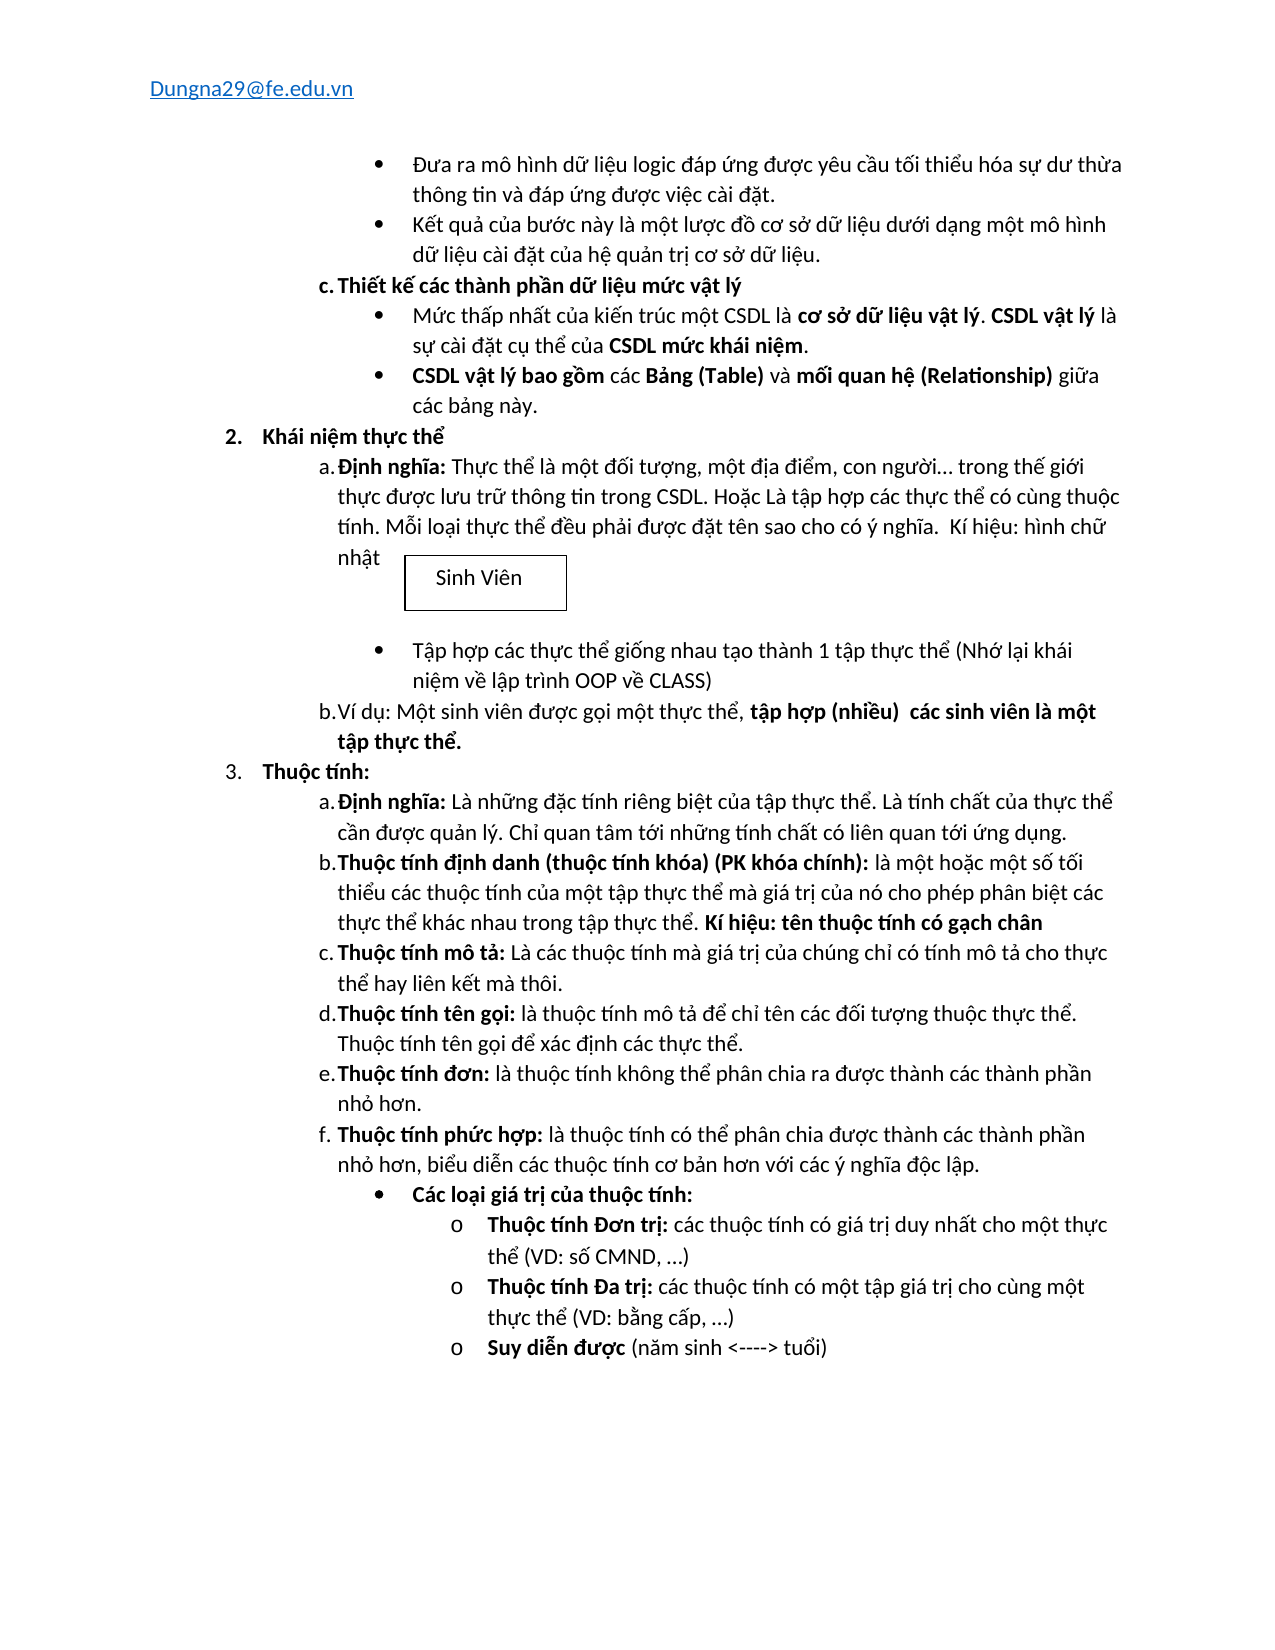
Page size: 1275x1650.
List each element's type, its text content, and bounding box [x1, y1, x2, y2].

list Thuộc tính phức hợp: là thuộc tính có thể phân chia được thành các thành phần nhỏ hơn, biểu diễn các thuộc tính cơ bản hơn với các ý nghĩa độc lập. [319, 1120, 1125, 1178]
list Thuộc tính định danh (thuộc tính khóa) (PK khóa chính): là một hoặc một số tối thiểu các thuộc tính của một tập thực thể mà giá trị của nó cho phép phân biệt các thực thể khác nhau trong tập thực thể. Kí hiệu: tên thuộc tính có gạch chân [319, 848, 1125, 936]
list Thuộc tính mô tả: Là các thuộc tính mà giá trị của chúng chỉ có tính mô tả cho thực thể hay liên kết mà thôi. [319, 938, 1125, 997]
list Kết quả của bước này là một lược đồ cơ sở dữ liệu dưới dạng một mô hình dữ liệu cài đặt của hệ quản trị cơ sở dữ liệu. [375, 210, 1125, 269]
list Thuộc tính: [225, 757, 1125, 785]
list Đưa ra mô hình dữ liệu logic đáp ứng được yêu cầu tối thiểu hóa sự dư thừa thông tin và đáp ứng được việc cài đặt. [375, 150, 1125, 208]
list Các loại giá trị của thuộc tính: [375, 1180, 1125, 1208]
list CSDL vật lý bao gồm các Bảng (Table) và mối quan hệ (Relationship) giữa các bảng này. [375, 361, 1125, 420]
list Thuộc tính đơn: là thuộc tính không thể phân chia ra được thành các thành phần nhỏ hơn. [319, 1059, 1125, 1118]
list Thiết kế các thành phần dữ liệu mức vật lý [319, 271, 1125, 299]
list Khái niệm thực thể [225, 422, 1125, 450]
list Thuộc tính tên gọi: là thuộc tính mô tả để chỉ tên các đối tượng thuộc thực thể. Thuộc tính tên gọi để xác định các thực thể. [319, 999, 1125, 1057]
list Suy diễn được (năm sinh <----> tuổi) [450, 1333, 1125, 1363]
list Mức thấp nhất của kiến trúc một CSDL là cơ sở dữ liệu vật lý. CSDL vật lý là sự cài đặt cụ thể của CSDL mức khái niệm. [375, 301, 1125, 359]
list Tập hợp các thực thể giống nhau tạo thành 1 tập thực thể (Nhớ lại khái niệm về lập trình OOP về CLASS) [375, 636, 1125, 695]
list Thuộc tính Đơn trị: các thuộc tính có giá trị duy nhất cho một thực thể (VD: số CMND, …) [450, 1210, 1125, 1270]
list Định nghĩa: Là những đặc tính riêng biệt của tập thực thể. Là tính chất của thực thể cần được quản lý. Chỉ quan tâm tới những tính chất có liên quan tới ứng dụng. [319, 787, 1125, 846]
list Thuộc tính Đa trị: các thuộc tính có một tập giá trị cho cùng một thực thể (VD: bằng cấp, …) [450, 1272, 1125, 1331]
list Ví dụ: Một sinh viên được gọi một thực thể, tập hợp (nhiều) các sinh viên là một tập thực thể. [319, 697, 1125, 755]
list Định nghĩa: Thực thể là một đối tượng, một địa điểm, con người… trong thế giới thực được lưu trữ thông tin trong CSDL. Hoặc Là tập hợp các thực thể có cùng thuộc tính. Mỗi loại thực thể đều phải được đặt tên sao cho có ý nghĩa. Kí hiệu: hình chữ nhật [319, 452, 1125, 571]
